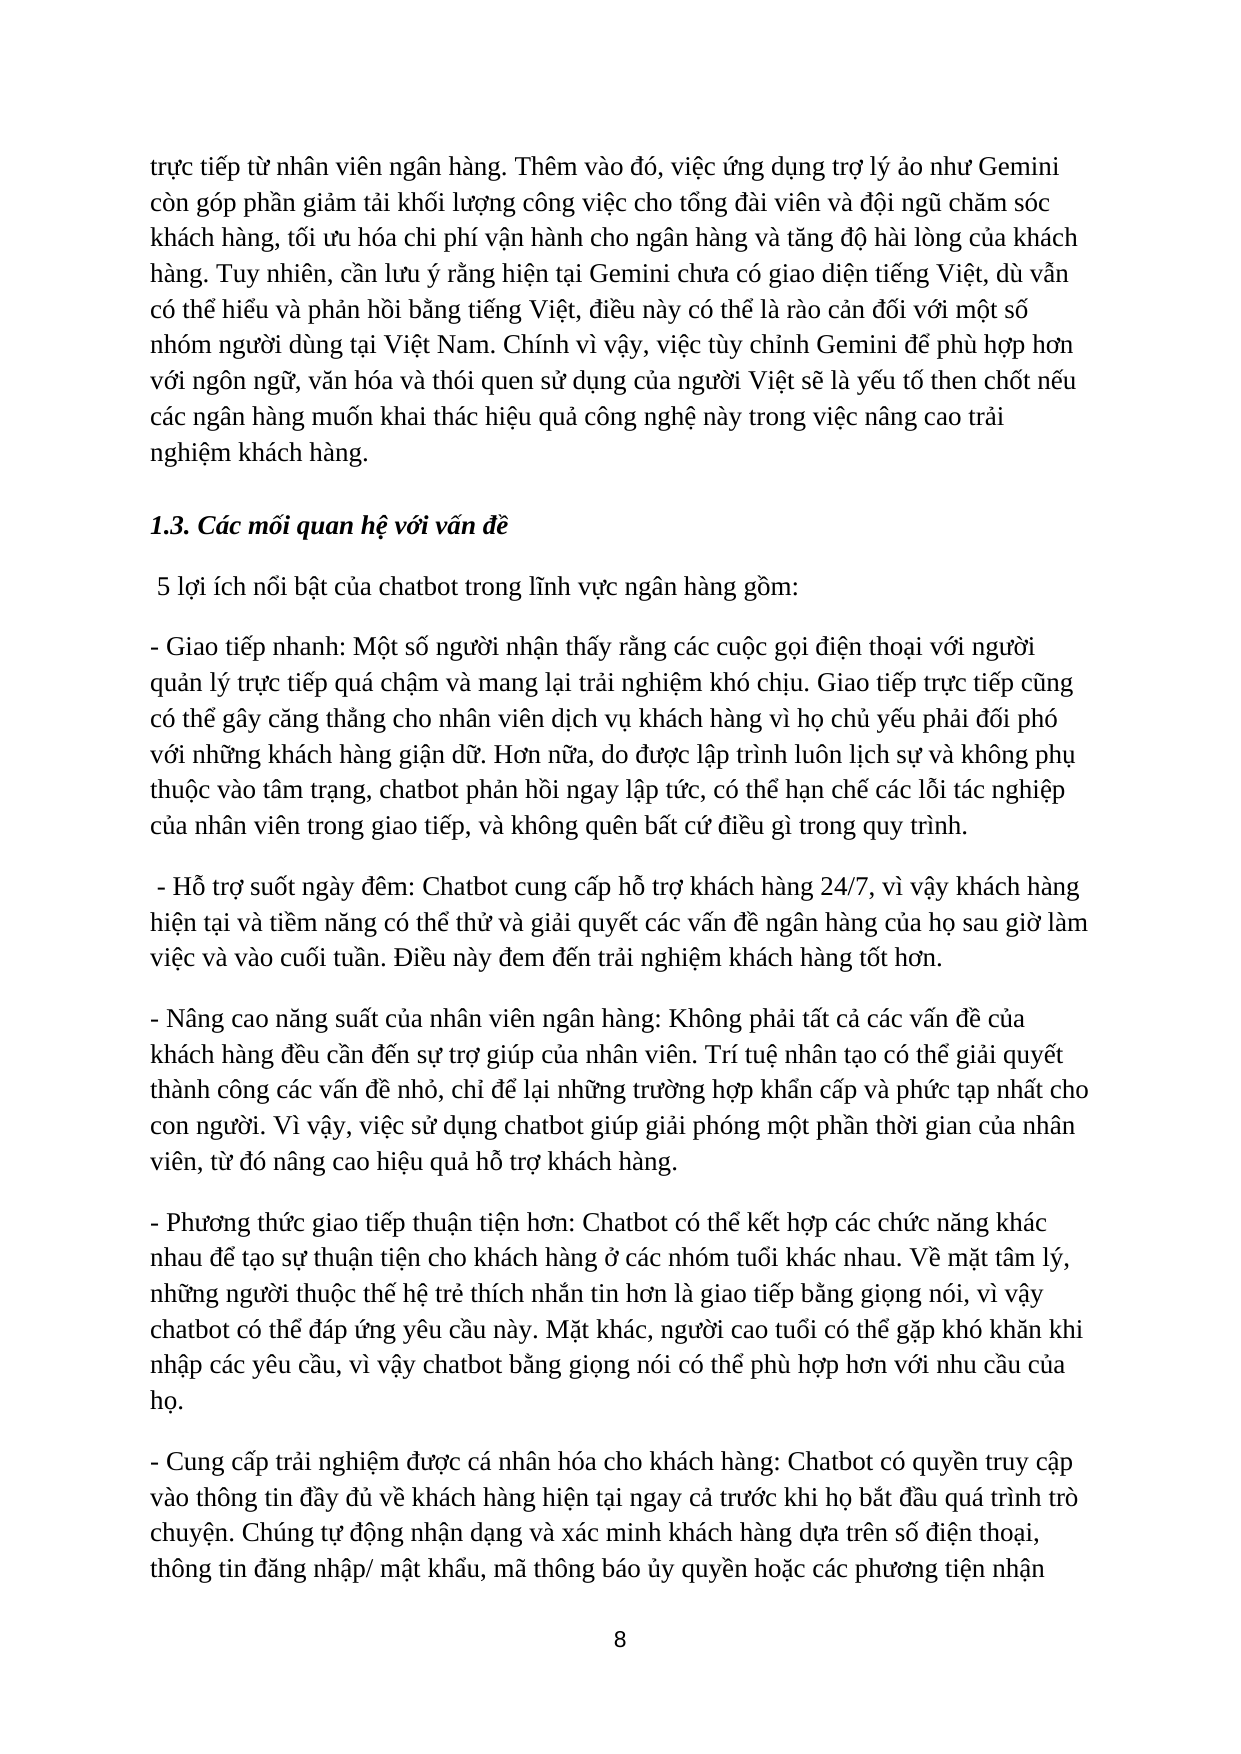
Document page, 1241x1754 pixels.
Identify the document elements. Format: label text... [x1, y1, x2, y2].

text - Hỗ trợ suốt ngày đêm: Chatbot cung cấp hỗ trợ khách hàng 24/7, vì vậy khách hàng hiện tại và tiềm năng có thể thử và giải quyết các vấn đề ngân hàng của họ sau giờ làm việc và vào cuối tuần. Điều này đem đến trải nghiệm khách hàng tốt hơn. [150, 870, 1090, 972]
text - Phương thức giao tiếp thuận tiện hơn: Chatbot có thể kết hợp các chức năng khác nhau để tạo sự thuận tiện cho khách hàng ở các nhóm tuổi khác nhau. Về mặt tâm lý, những người thuộc thế hệ trẻ thích nhắn tin hơn là giao tiếp bằng giọng nói, vì vậy chatbot có thể đáp ứng yêu cầu này. Mặt khác, người cao tuổi có thể gặp khó khăn khi nhập các yêu cầu, vì vậy chatbot bằng giọng nói có thể phù hợp hơn với nhu cầu của họ. [150, 1206, 1090, 1416]
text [150, 1445, 1090, 1583]
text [150, 150, 1090, 467]
text - Nâng cao năng suất của nhân viên ngân hàng: Không phải tất cả các vấn đề của khách hàng đều cần đến sự trợ giúp của nhân viên. Trí tuệ nhân tạo có thể giải quyết thành công các vấn đề nhỏ, chỉ để lại những trường hợp khẩn cấp và phức tạp nhất cho con người. Vì vậy, việc sử dụng chatbot giúp giải phóng một phần thời gian của nhân viên, từ đó nâng cao hiệu quả hỗ trợ khách hàng. [150, 1002, 1090, 1176]
subtitle 1.3. Các mối quan hệ với vấn đề [150, 509, 1090, 540]
text 5 lợi ích nổi bật của chatbot trong lĩnh vực ngân hàng gồm: [150, 570, 1090, 601]
text - Giao tiếp nhanh: Một số người nhận thấy rằng các cuộc gọi điện thoại với người quản lý trực tiếp quá chậm và mang lại trải nghiệm khó chịu. Giao tiếp trực tiếp cũng có thể gây căng thẳng cho nhân viên dịch vụ khách hàng vì họ chủ yếu phải đối phó với những khách hàng giận dữ. Hơn nữa, do được lập trình luôn lịch sự và không phụ thuộc vào tâm trạng, chatbot phản hồi ngay lập tức, có thể hạn chế các lỗi tác nghiệp của nhân viên trong giao tiếp, và không quên bất cứ điều gì trong quy trình. [150, 631, 1090, 840]
